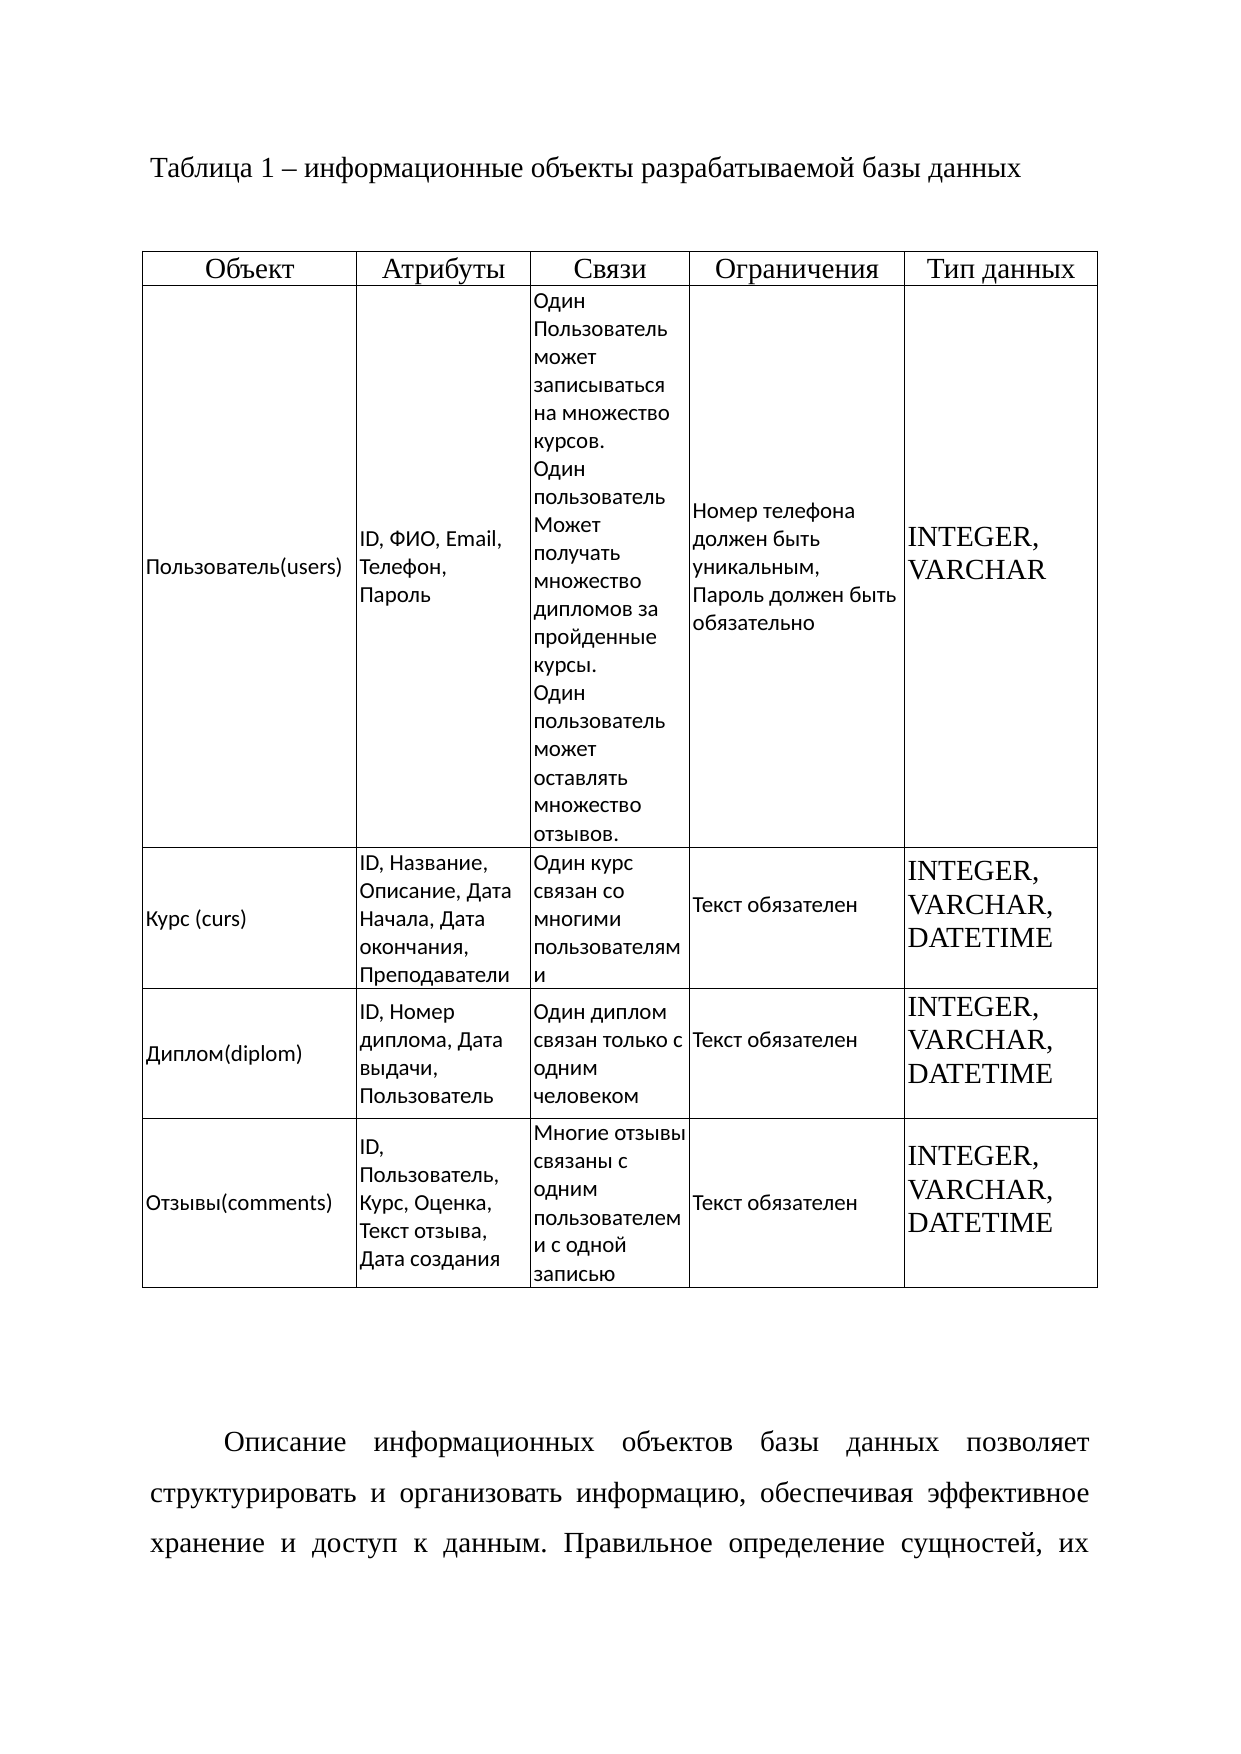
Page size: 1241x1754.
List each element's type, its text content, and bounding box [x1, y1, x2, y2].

table_cell Один диплом связан только с одним человеком [531, 989, 689, 1117]
table_cell Текст обязателен [690, 1119, 904, 1287]
table_cell Курс (curs) [143, 848, 356, 988]
table_cell INTEGER, VARCHAR [905, 286, 1097, 847]
table_cell INTEGER, VARCHAR, DATETIME [905, 848, 1097, 988]
table_cell Текст обязателен [690, 848, 904, 988]
table_cell Отзывы(comments) [143, 1119, 356, 1287]
table_cell Номер телефона должен быть уникальным, Пароль должен быть обязательно [690, 286, 904, 847]
table_cell Диплом(diplom) [143, 989, 356, 1117]
table_cell Один Пользователь может записываться на множество курсов. Один пользователь Может получать множество дипломов за пройденные курсы. Один пользователь может оставлять множество отзывов. [531, 286, 689, 847]
table_header Связи [531, 252, 689, 285]
table_cell INTEGER, VARCHAR, DATETIME [905, 1119, 1097, 1287]
table_cell ID, Название, Описание, Дата Начала, Дата окончания, Преподаватели [357, 848, 530, 988]
table_header Атрибуты [357, 252, 530, 285]
table_cell ID, Номер диплома, Дата выдачи, Пользователь [357, 989, 530, 1117]
table_header Объект [143, 252, 356, 285]
table_cell Многие отзывы связаны с одним пользователем и с одной записью [531, 1119, 689, 1287]
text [150, 1424, 1090, 1559]
table_cell INTEGER, VARCHAR, DATETIME [905, 989, 1097, 1117]
table_cell Пользователь(users) [143, 286, 356, 847]
table_header Ограничения [690, 252, 904, 285]
table_cell ID, Пользователь, Курс, Оценка, Текст отзыва, Дата создания [357, 1119, 530, 1287]
table_cell Текст обязателен [690, 989, 904, 1117]
text Таблица 1 – информационные объекты разрабатываемой базы данных [150, 150, 1090, 183]
table_cell Один курс связан со многими пользователями [531, 848, 689, 988]
table_header Тип данных [905, 252, 1097, 285]
table_cell ID, ФИО, Email, Телефон, Пароль [357, 286, 530, 847]
